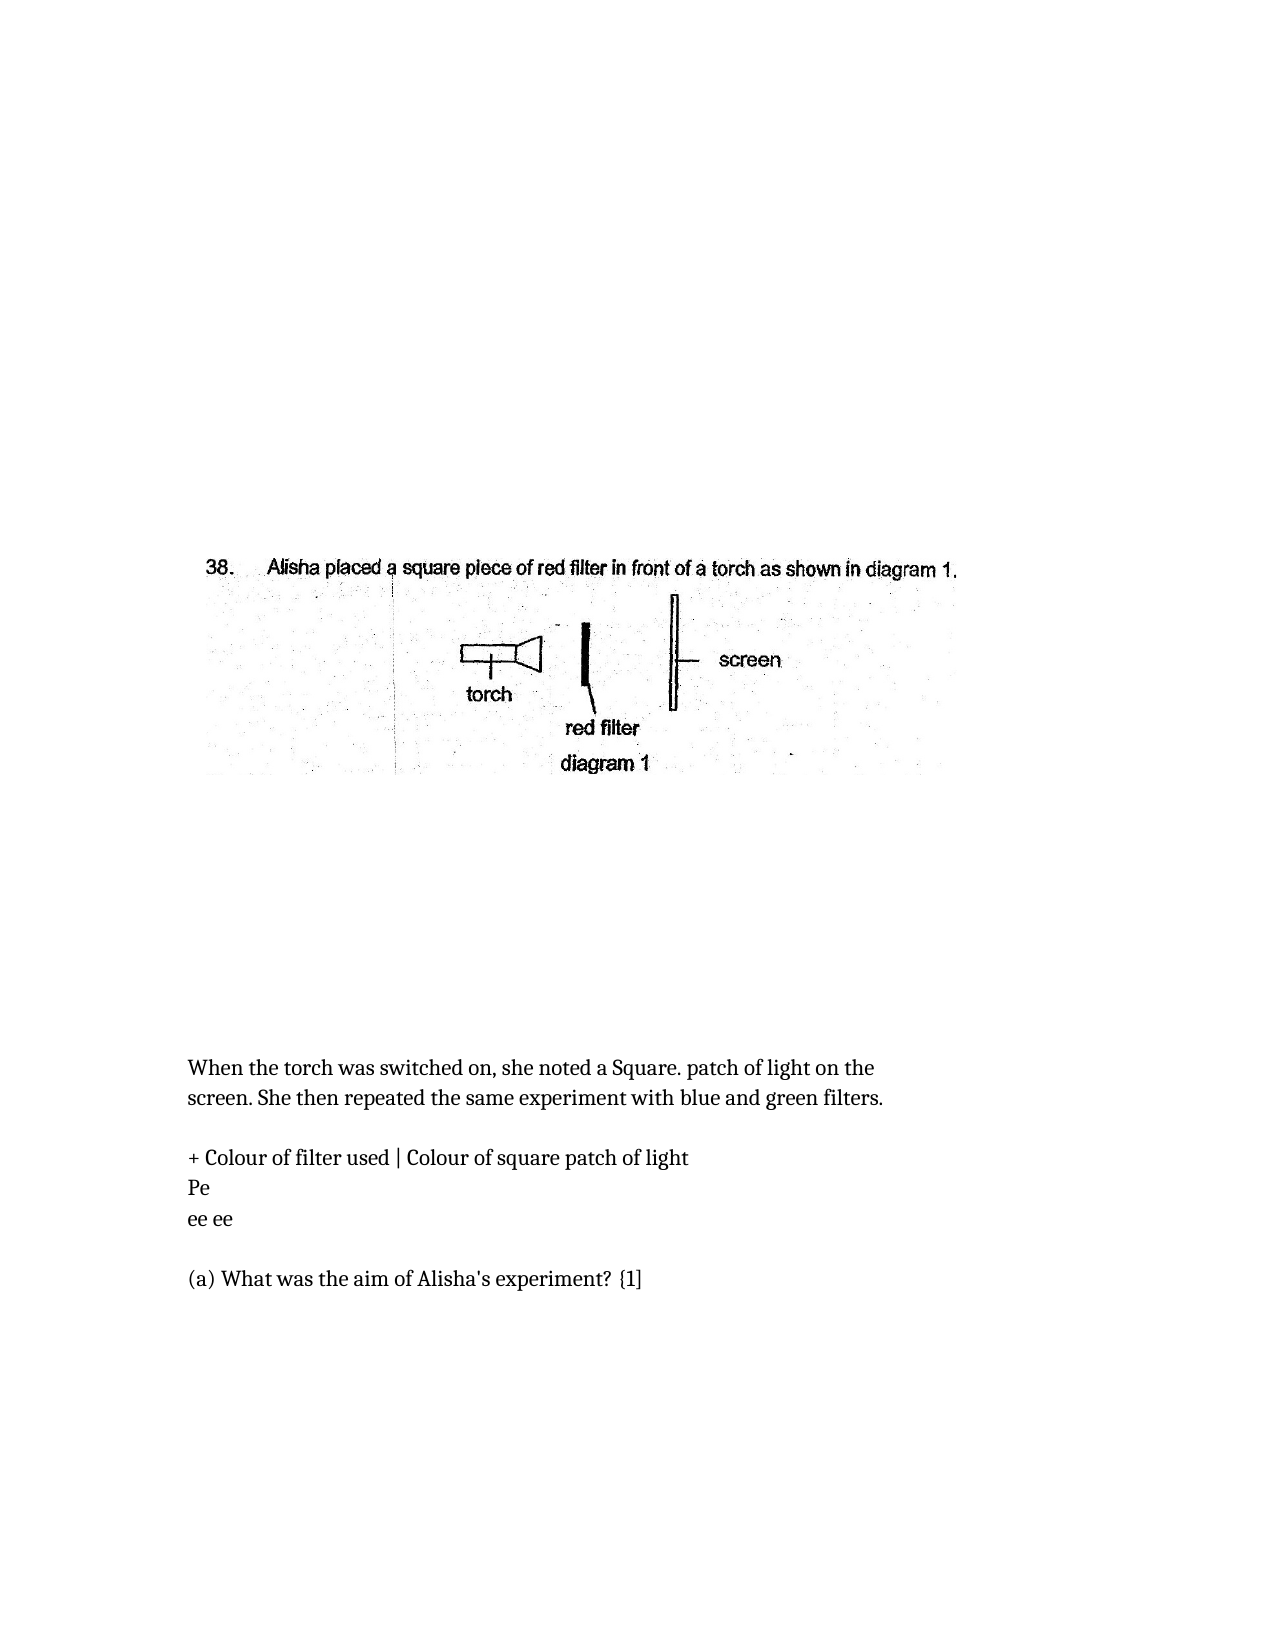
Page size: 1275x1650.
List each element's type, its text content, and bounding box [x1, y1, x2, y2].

text When the torch was switched on, she noted a Square. patch of light on the screen. She then repeated the same experiment with blue and green filters. + Colour of filter used | Colour of square patch of light Pe ee ee (a) What was the aim of Alisha's experiment? {1] [187, 1054, 1087, 1292]
picture [206, 558, 957, 775]
